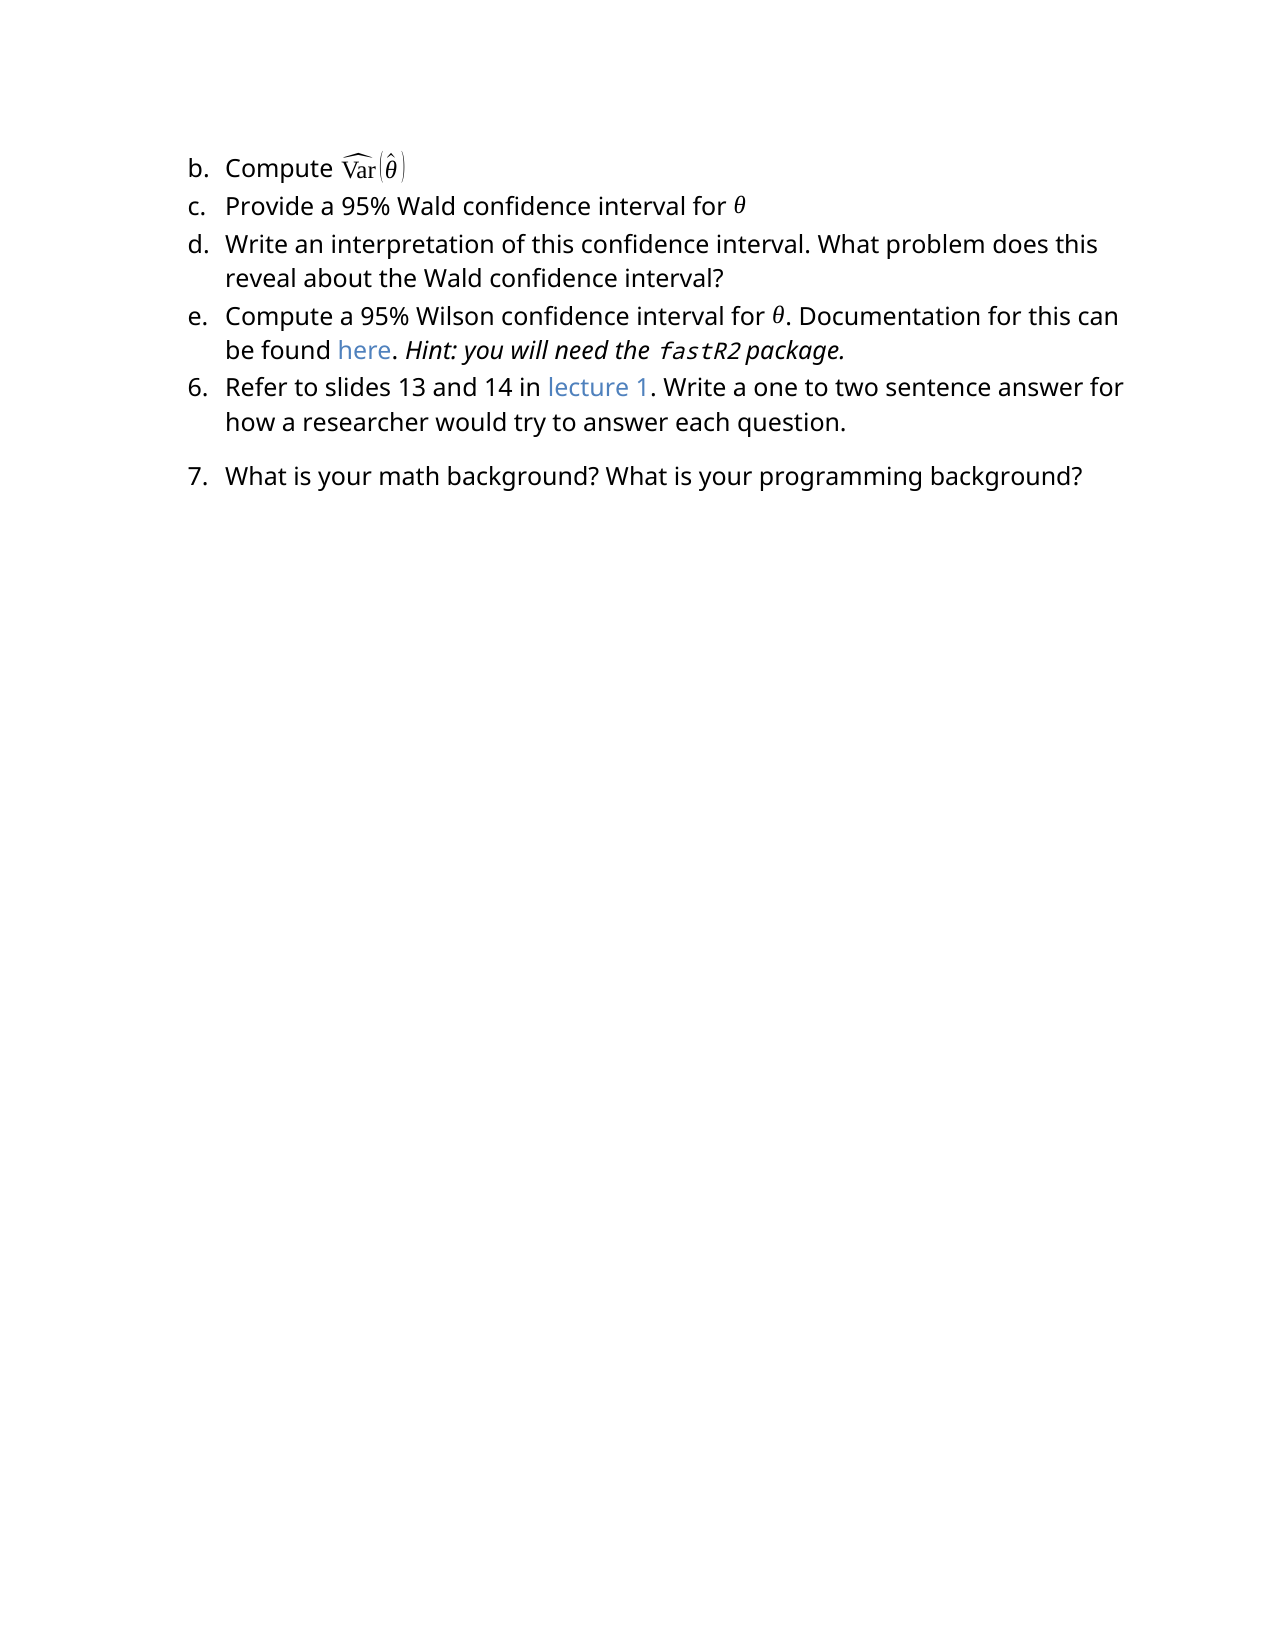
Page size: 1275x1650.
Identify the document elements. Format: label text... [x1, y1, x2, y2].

list Compute a 95% Wilson confidence interval for . Documentation for this can be found here. Hint: you will need the fastR2 package. [187, 298, 1125, 366]
list What is your math background? What is your programming background? [187, 459, 1125, 493]
list Refer to slides 13 and 14 in lecture 1. Write a one to two sentence answer for how a researcher would try to answer each question. [187, 370, 1125, 438]
list Compute [187, 150, 1125, 185]
list Write an interpretation of this confidence interval. What problem does this reveal about the Wald confidence interval? [187, 226, 1125, 294]
list Provide a 95% Wald confidence interval for [187, 188, 1125, 223]
